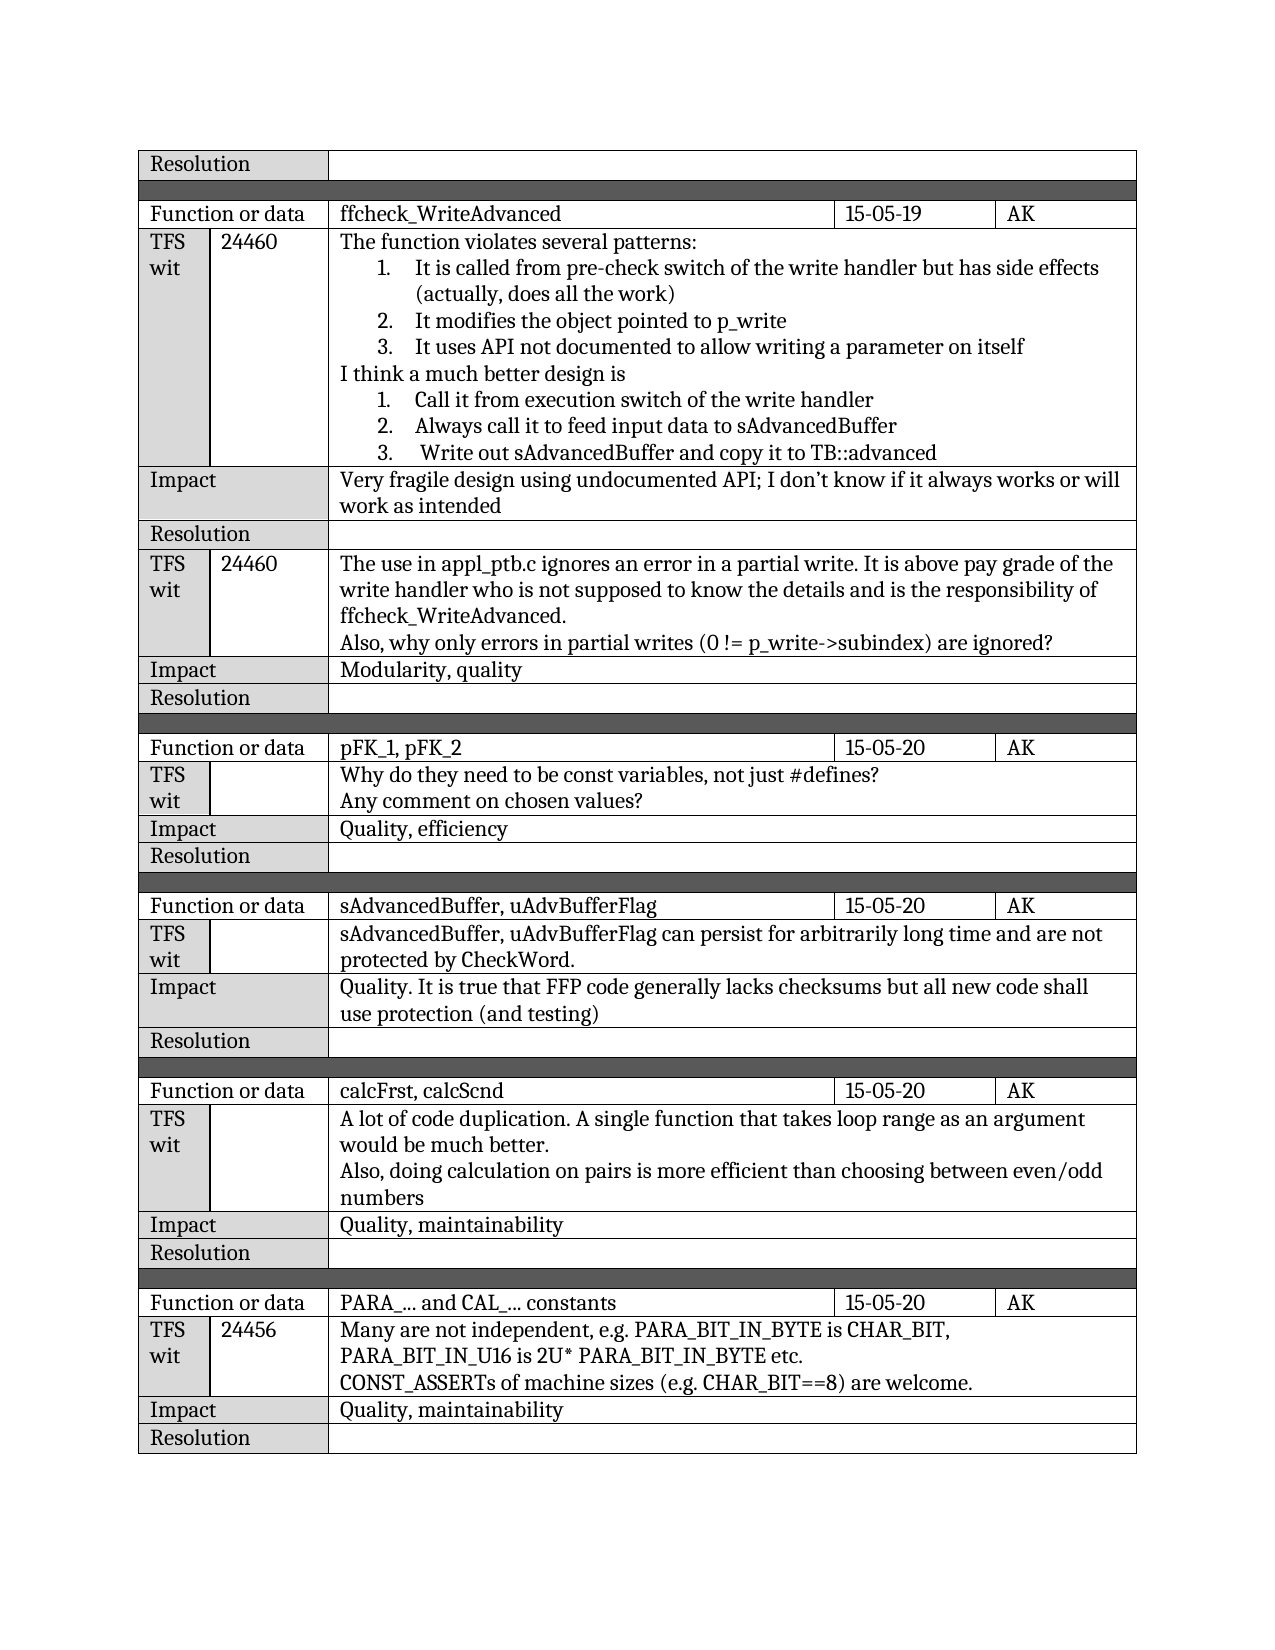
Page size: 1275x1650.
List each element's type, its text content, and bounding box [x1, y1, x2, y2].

table_cell TFS wit [139, 920, 209, 973]
table_cell Very fragile design using undocumented API; I don’t know if it always works or will work as intended [329, 467, 1136, 519]
table_cell TFS wit [139, 229, 209, 466]
table_cell AK [996, 1078, 1136, 1104]
table_cell [329, 521, 1136, 549]
table_cell [139, 1058, 1136, 1077]
table_cell TFS wit [139, 1317, 209, 1396]
table_cell PARA_... and CAL_... constants [329, 1289, 834, 1316]
table_cell Why do they need to be const variables, not just #defines? Any comment on chosen values? [329, 762, 1136, 814]
table_cell TFS wit [139, 762, 209, 814]
table_cell 15-05-20 [835, 1289, 995, 1316]
table_cell Function or data [139, 1078, 328, 1104]
table_cell [329, 1424, 1136, 1453]
table_cell Function or data [139, 734, 328, 761]
table_cell 15-05-20 [835, 1078, 995, 1104]
table_cell Resolution [139, 843, 328, 872]
table_cell Impact [139, 657, 328, 683]
table_cell Resolution [139, 1028, 328, 1057]
table_cell The use in appl_ptb.c ignores an error in a partial write. It is above pay grade of the write handler who is not supposed to know the details and is the responsibility of ffcheck_WriteAdvanced. Also, why only errors in partial writes (0 != p_write->subindex) are ignored? [329, 550, 1136, 656]
table_cell Function or data [139, 1289, 328, 1316]
table_cell ffcheck_WriteAdvanced [329, 201, 834, 227]
table_cell A lot of code duplication. A single function that takes loop range as an argument would be much better. Also, doing calculation on pairs is more efficient than choosing between even/odd numbers [329, 1105, 1136, 1211]
table_cell 24460 [211, 550, 328, 656]
table_cell [211, 762, 328, 814]
table_cell [139, 873, 1136, 892]
table_cell 15-05-20 [835, 893, 995, 919]
table_cell TFS wit [139, 1105, 209, 1211]
table_cell AK [996, 734, 1136, 761]
table_cell [139, 1269, 1136, 1288]
table_cell 15-05-19 [835, 201, 995, 227]
table_cell TFS wit [139, 550, 209, 656]
table_cell [211, 920, 328, 973]
table_cell Impact [139, 1212, 328, 1238]
table_cell Impact [139, 467, 328, 519]
table_cell Modularity, quality [329, 657, 1136, 683]
table_cell [329, 1239, 1136, 1268]
table_cell Resolution [139, 151, 328, 180]
table_cell Function or data [139, 893, 328, 919]
table_cell Function or data [139, 201, 328, 227]
table_cell calcFrst, calcScnd [329, 1078, 834, 1104]
table_cell [329, 151, 1136, 180]
table_cell AK [996, 893, 1136, 919]
table_cell Many are not independent, e.g. PARA_BIT_IN_BYTE is CHAR_BIT, PARA_BIT_IN_U16 is 2U* PARA_BIT_IN_BYTE etc. CONST_ASSERTs of machine sizes (e.g. CHAR_BIT==8) are welcome. [329, 1317, 1136, 1396]
table_cell Impact [139, 1397, 328, 1423]
table_cell [329, 843, 1136, 872]
table_cell Quality, maintainability [329, 1397, 1136, 1423]
table_cell [139, 714, 1136, 733]
table_cell sAdvancedBuffer, uAdvBufferFlag can persist for arbitrarily long time and are not protected by CheckWord. [329, 920, 1136, 973]
table_cell [139, 181, 1136, 200]
table_cell Resolution [139, 521, 328, 549]
table_cell 15-05-20 [835, 734, 995, 761]
table_cell [329, 684, 1136, 713]
table_cell Resolution [139, 1424, 328, 1453]
table_cell 24460 [211, 229, 328, 466]
table_cell [211, 1105, 328, 1211]
table_cell Quality, maintainability [329, 1212, 1136, 1238]
table_cell Impact [139, 974, 328, 1027]
table_cell Quality. It is true that FFP code generally lacks checksums but all new code shall use protection (and testing) [329, 974, 1136, 1027]
table_cell AK [996, 201, 1136, 227]
table_cell [329, 1028, 1136, 1057]
table_cell sAdvancedBuffer, uAdvBufferFlag [329, 893, 834, 919]
table_cell Resolution [139, 684, 328, 713]
table_cell Quality, efficiency [329, 816, 1136, 842]
table_cell Resolution [139, 1239, 328, 1268]
table_cell AK [996, 1289, 1136, 1316]
table_cell 24456 [211, 1317, 328, 1396]
table_cell pFK_1, pFK_2 [329, 734, 834, 761]
table_cell The function violates several patterns: It is called from pre-check switch of the write handler but has side effects (actually, does all the work) It modifies the object pointed to p_write It uses API not documented to allow writing a parameter on itself I think a much better design is Call it from execution switch of the write handler Always call it to feed input data to sAdvancedBuffer Write out sAdvancedBuffer and copy it to TB::advanced [329, 229, 1136, 466]
table_cell Impact [139, 816, 328, 842]
